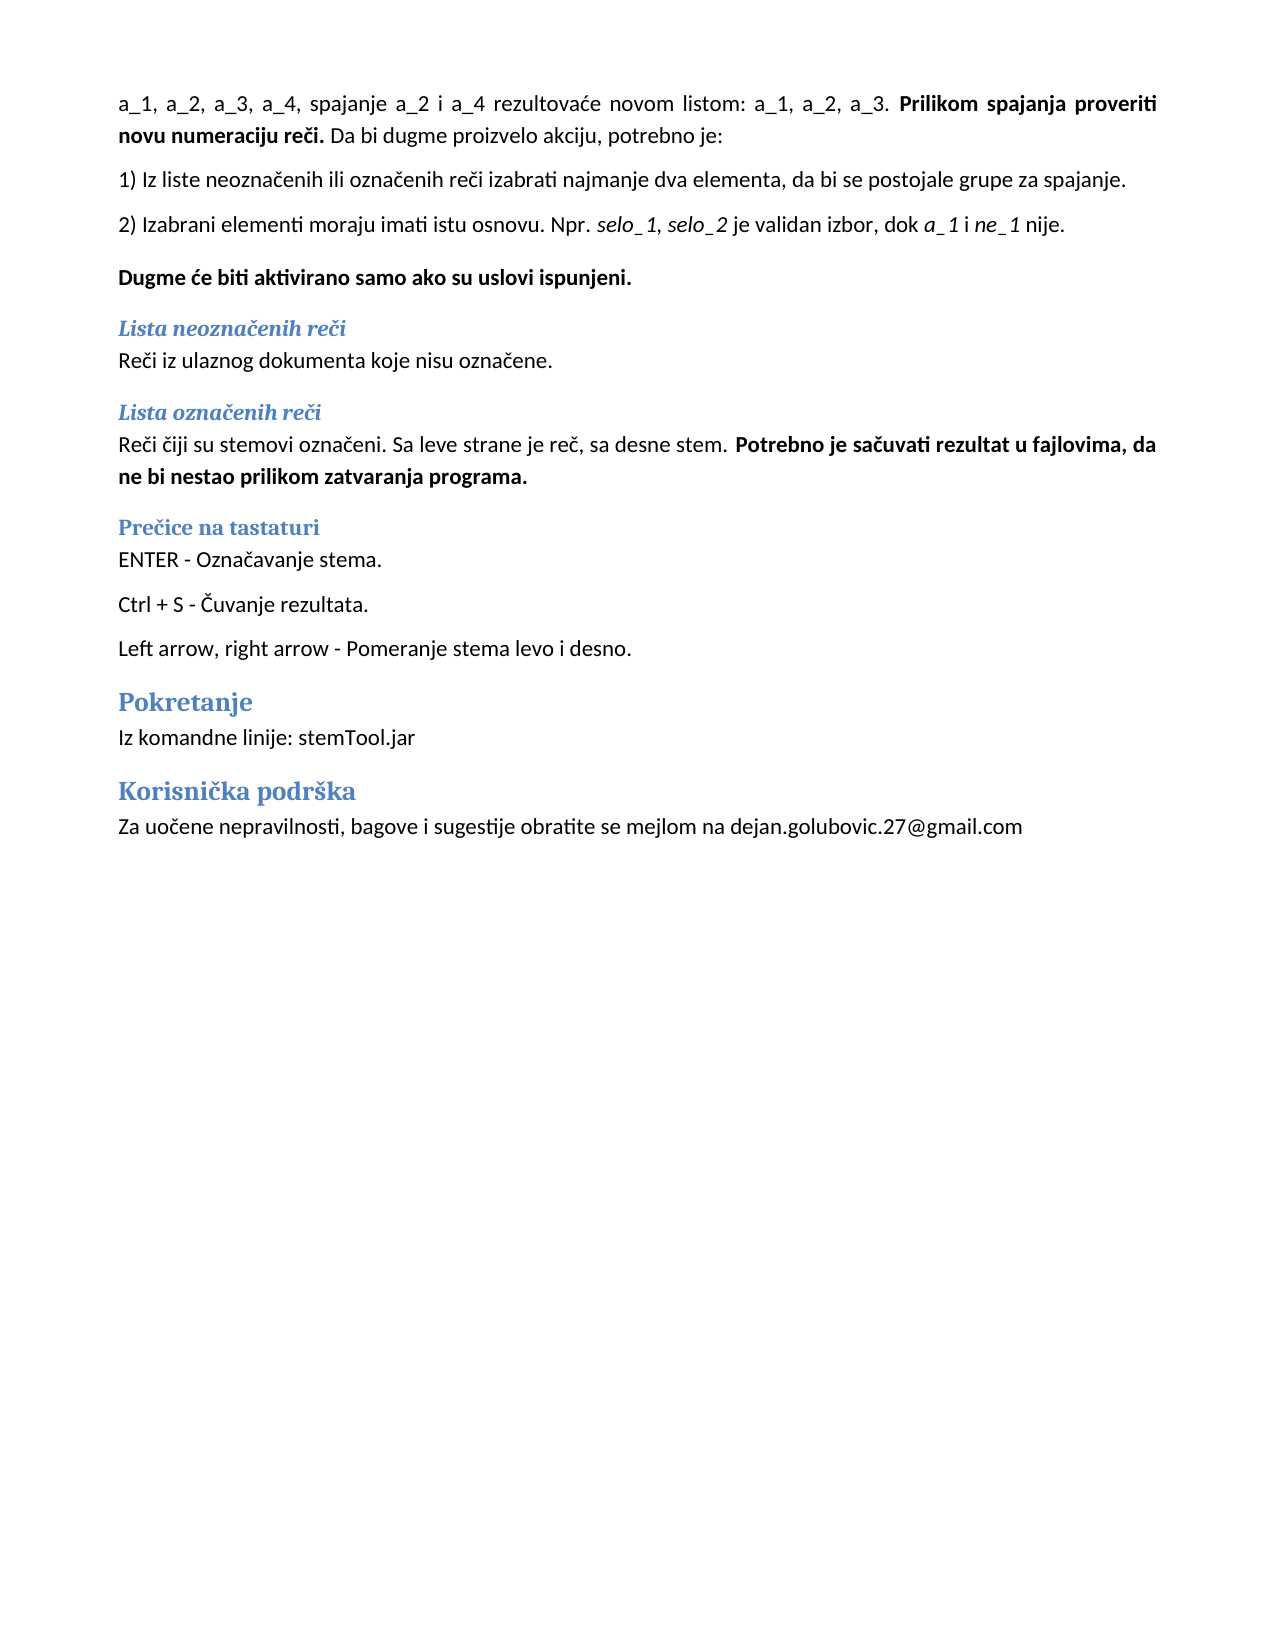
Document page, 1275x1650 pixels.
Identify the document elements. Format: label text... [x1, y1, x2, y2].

text 1) Iz liste neoznačenih ili označenih reči izabrati najmanje dva elementa, da bi se postojale grupe za spajanje. [118, 166, 1157, 193]
text Reči čiji su stemovi označeni. Sa leve strane je reč, sa desne stem. Potrebno je sačuvati rezultat u fajlovima, da ne bi nestao prilikom zatvaranja programa. [118, 430, 1157, 490]
subtitle Korisnička podrška [118, 776, 1157, 807]
text Za uočene nepravilnosti, bagove i sugestije obratite se mejlom na dejan.golubovic.27@gmail.com [118, 812, 1157, 840]
text Iz komandne linije: stemTool.jar [118, 723, 1157, 751]
text ENTER - Označavanje stema. [118, 545, 1157, 573]
text Dugme će biti aktivirano samo ako su uslovi ispunjeni. [118, 263, 1157, 291]
subtitle Prečice na tastaturi [118, 515, 1157, 541]
subtitle Lista neoznačenih reči [118, 316, 1157, 343]
text Left arrow, right arrow - Pomeranje stema levo i desno. [118, 634, 1157, 662]
text 2) Izabrani elementi moraju imati istu osnovu. Npr. selo_1, selo_2 je validan izbor, dok a_1 i ne_1 nije. [118, 210, 1157, 238]
subtitle Lista označenih reči [118, 399, 1157, 426]
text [118, 89, 1157, 149]
subtitle Pokretanje [118, 687, 1157, 719]
text Ctrl + S - Čuvanje rezultata. [118, 590, 1157, 618]
text Reči iz ulaznog dokumenta koje nisu označene. [118, 346, 1157, 374]
